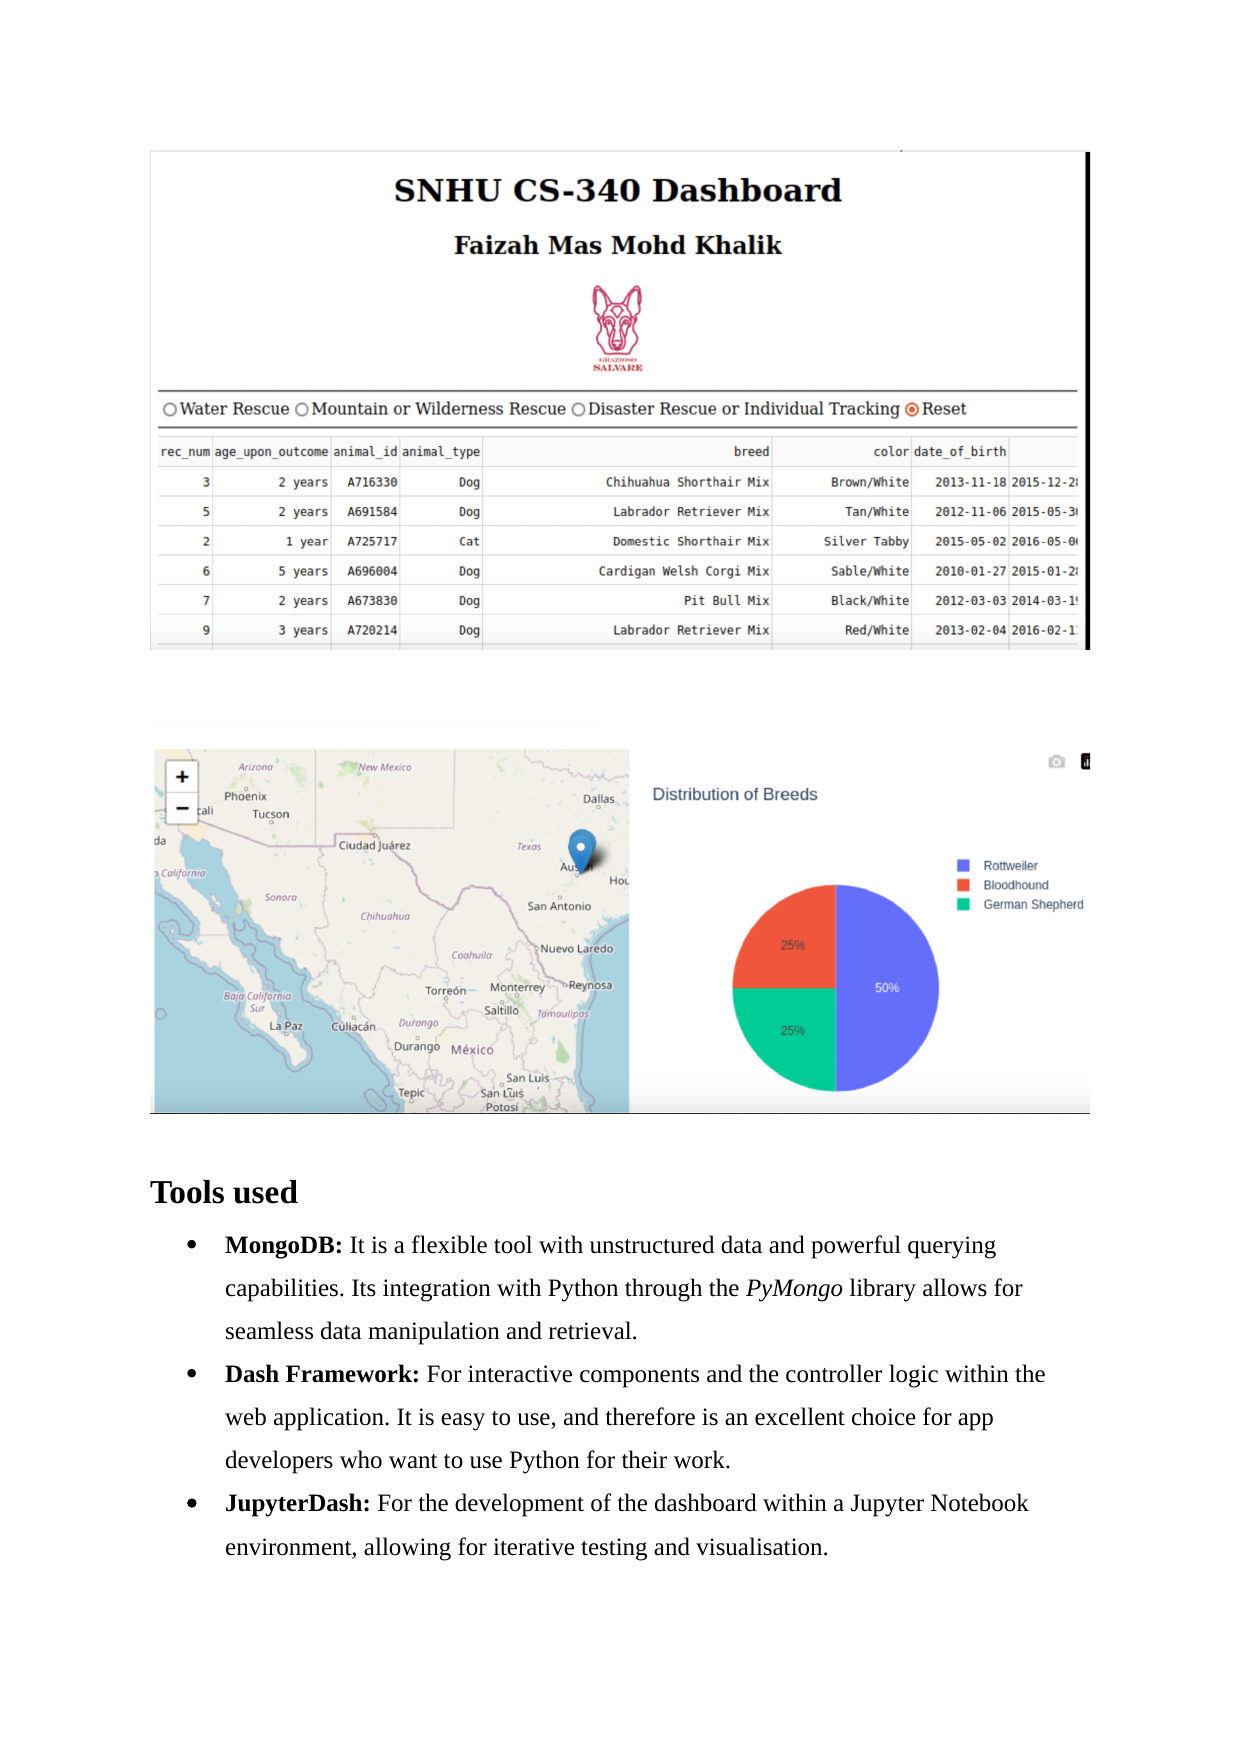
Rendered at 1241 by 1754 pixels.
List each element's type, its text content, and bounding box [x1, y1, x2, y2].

subtitle Tools used [150, 1172, 1090, 1211]
picture [150, 150, 1091, 650]
picture [150, 707, 1091, 1114]
list JupyterDash: For the development of the dashboard within a Jupyter Notebook environment, allowing for iterative testing and visualisation. [187, 1488, 1090, 1560]
list MongoDB: It is a flexible tool with unstructured data and powerful querying capabilities. Its integration with Python through the PyMongo library allows for seamless data manipulation and retrieval. [187, 1230, 1090, 1345]
list Dash Framework: For interactive components and the controller logic within the web application. It is easy to use, and therefore is an excellent choice for app developers who want to use Python for their work. [187, 1359, 1090, 1474]
